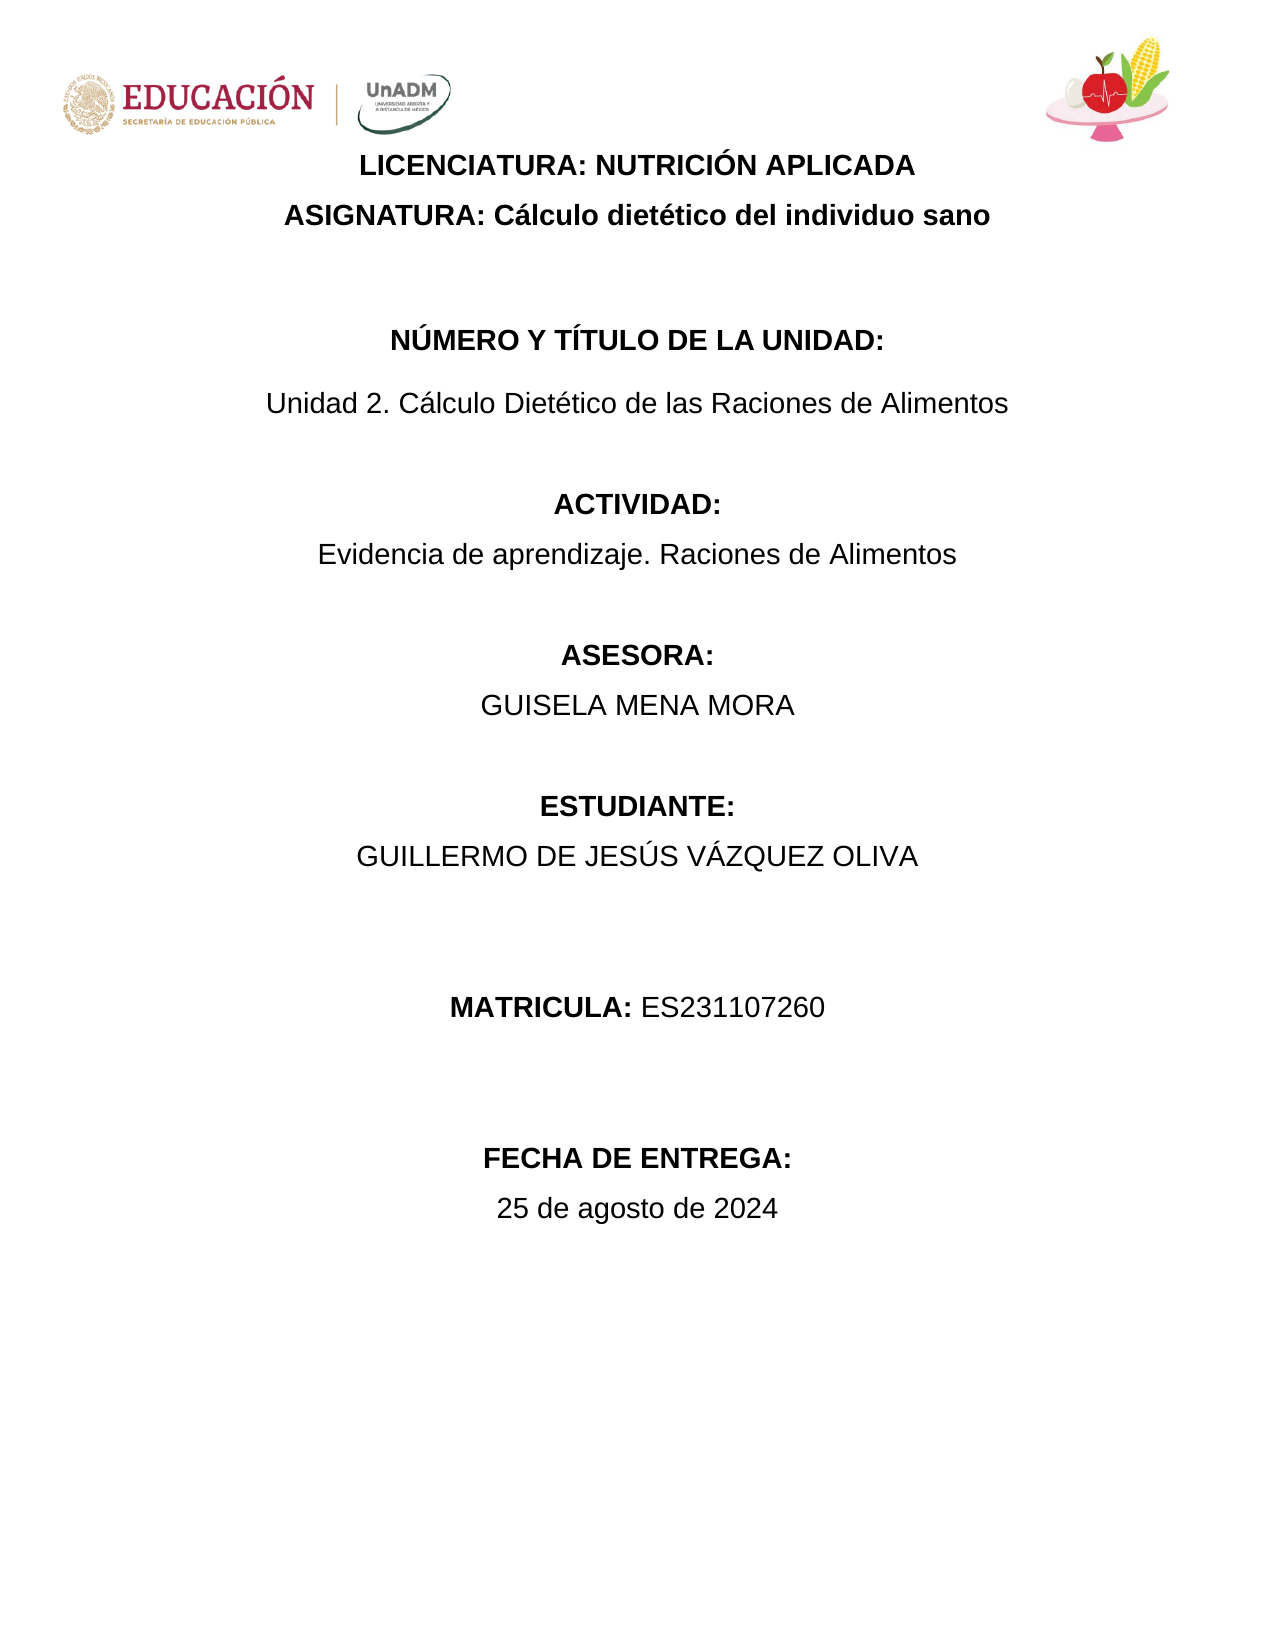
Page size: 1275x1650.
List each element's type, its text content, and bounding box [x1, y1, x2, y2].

text ACTIVIDAD: [177, 487, 1098, 520]
subtitle ASIGNATURA: Cálculo dietético del individuo sano [177, 198, 1098, 231]
text Unidad 2. Cálculo Dietético de las Raciones de Alimentos [177, 386, 1098, 419]
text 25 de agosto de 2024 [177, 1191, 1098, 1224]
text GUISELA MENA MORA [177, 688, 1098, 721]
text LICENCIATURA: NUTRICIÓN APLICADA [177, 148, 1098, 181]
subtitle NÚMERO Y TÍTULO DE LA UNIDAD: [177, 323, 1098, 357]
picture [1042, 34, 1170, 148]
text ESTUDIANTE: [177, 788, 1098, 822]
text FECHA DE ENTREGA: [177, 1141, 1098, 1174]
text GUILLERMO DE JESÚS VÁZQUEZ OLIVA [177, 839, 1098, 872]
text MATRICULA: ES231107260 [177, 990, 1098, 1023]
text ASESORA: [177, 638, 1098, 671]
text Evidencia de aprendizaje. Raciones de Alimentos [177, 537, 1098, 571]
picture [63, 65, 451, 146]
